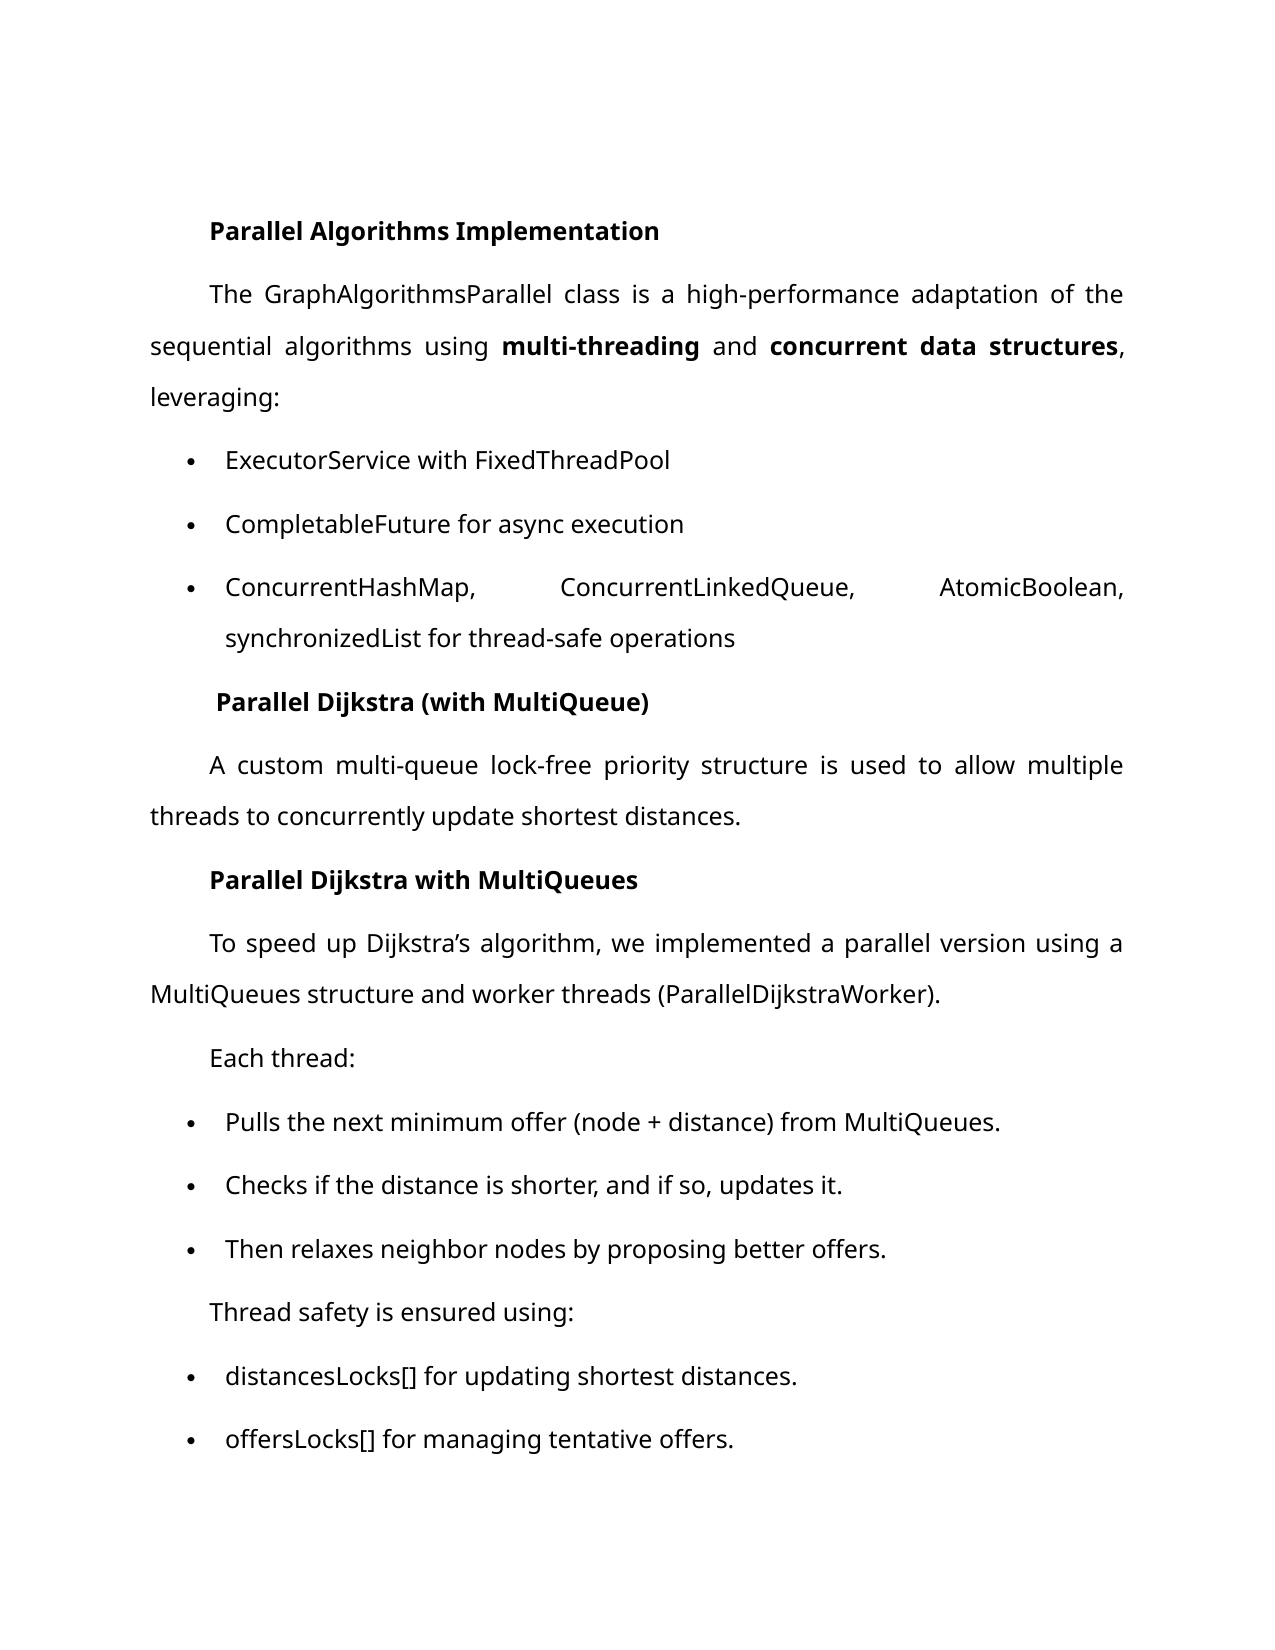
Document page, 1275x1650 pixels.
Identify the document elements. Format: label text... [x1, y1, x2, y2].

text Parallel Dijkstra (with MultiQueue) [150, 684, 1125, 718]
text To speed up Dijkstra’s algorithm, we implemented a parallel version using a MultiQueues structure and worker threads (ParallelDijkstraWorker). [150, 926, 1125, 1011]
text Each thread: [150, 1041, 1125, 1075]
text Thread safety is ensured using: [150, 1295, 1125, 1329]
list offersLocks[] for managing tentative offers. [187, 1422, 1125, 1456]
list CompletableFuture for async execution [187, 506, 1125, 540]
list ExecutorService with FixedThreadPool [187, 443, 1125, 477]
list distancesLocks[] for updating shortest distances. [187, 1358, 1125, 1392]
text Parallel Algorithms Implementation [150, 213, 1125, 248]
text A custom multi-queue lock-free priority structure is used to allow multiple threads to concurrently update shortest distances. [150, 748, 1125, 833]
text Parallel Dijkstra with MultiQueues [150, 862, 1125, 897]
list ConcurrentHashMap, ConcurrentLinkedQueue, AtomicBoolean, synchronizedList for thread-safe operations [187, 570, 1125, 655]
list Pulls the next minimum offer (node + distance) from MultiQueues. [187, 1104, 1125, 1138]
list Then relaxes neighbor nodes by proposing better offers. [187, 1231, 1125, 1265]
text The GraphAlgorithmsParallel class is a high-performance adaptation of the sequential algorithms using multi-threading and concurrent data structures, leveraging: [150, 277, 1125, 413]
list Checks if the distance is shorter, and if so, updates it. [187, 1168, 1125, 1202]
